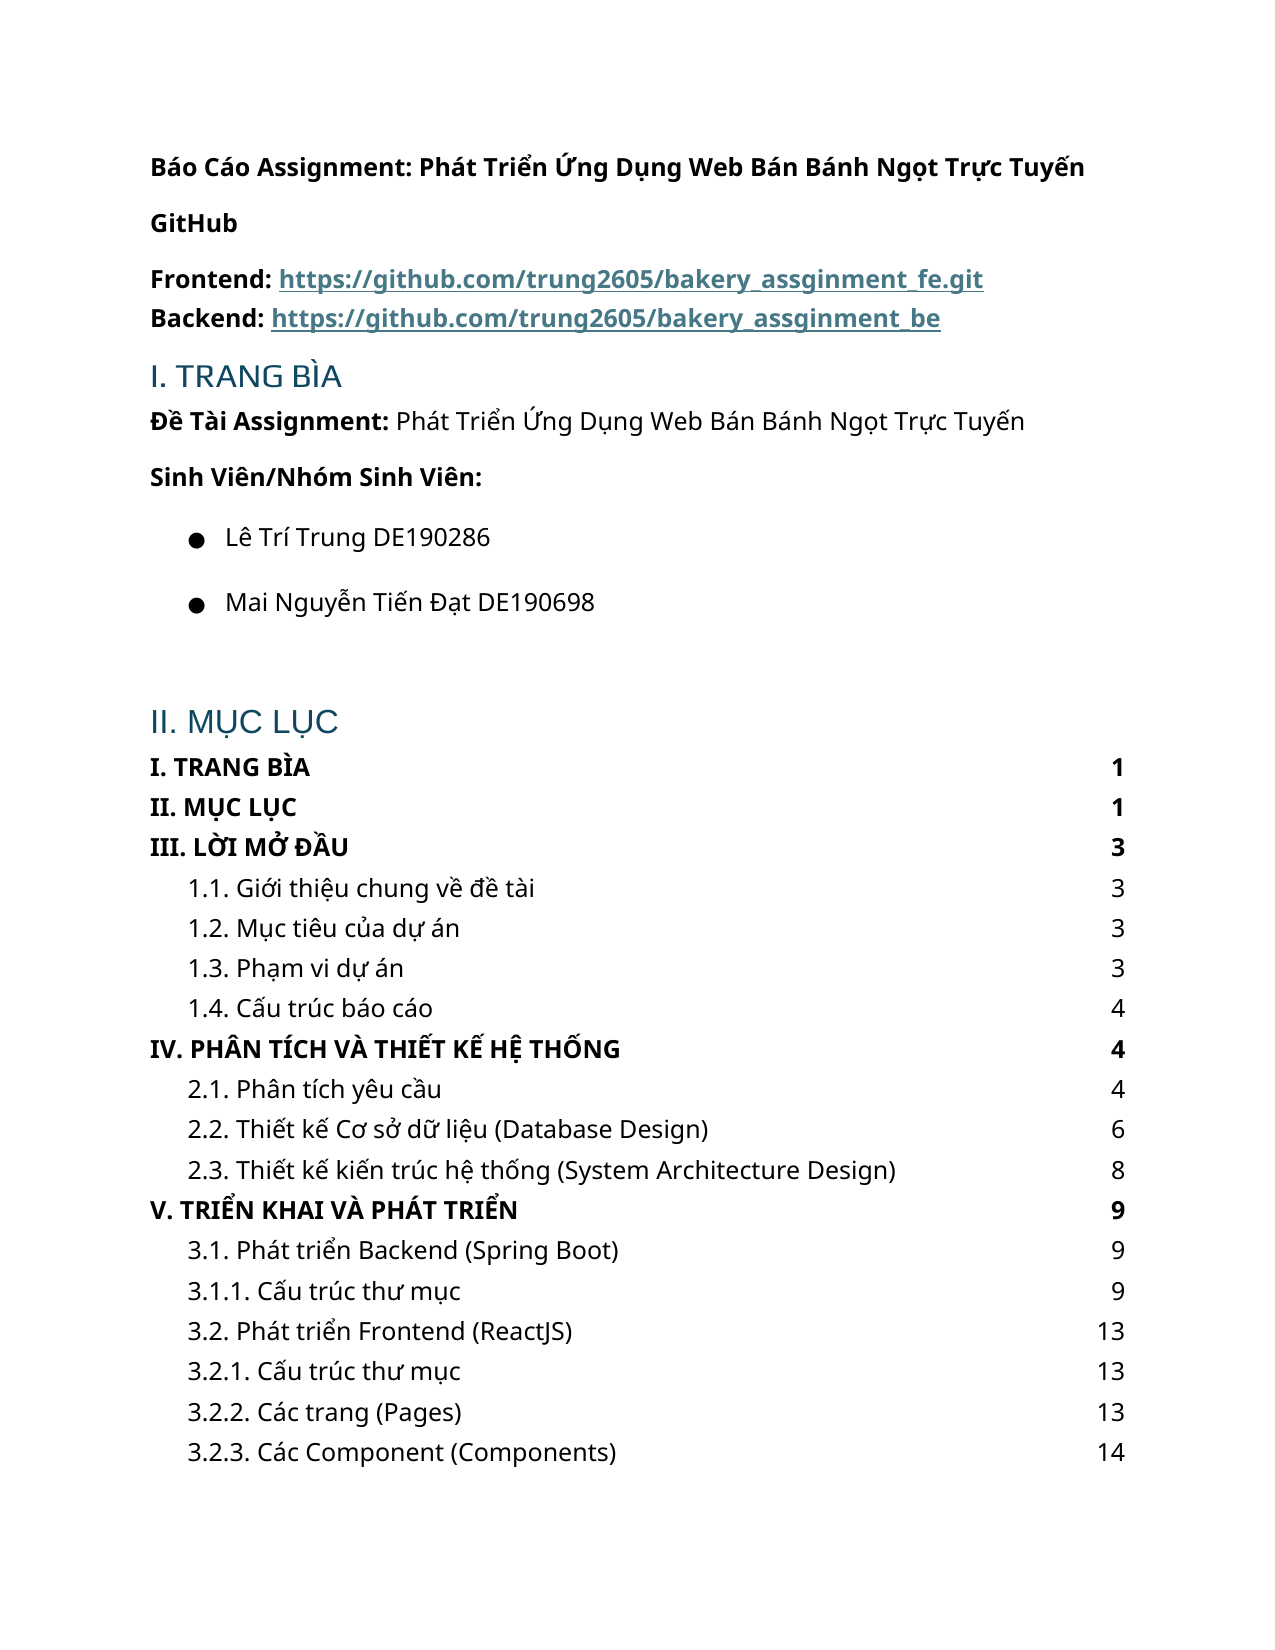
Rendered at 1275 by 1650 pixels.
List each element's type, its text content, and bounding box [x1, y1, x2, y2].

list Lê Trí Trung DE190286 [187, 515, 1125, 558]
text Báo Cáo Assignment: Phát Triển Ứng Dụng Web Bán Bánh Ngọt Trực Tuyến [150, 150, 1125, 184]
text Sinh Viên/Nhóm Sinh Viên: [150, 459, 1125, 493]
list Frontend: https://github.com/trung2605/bakery_assginment_fe.git [150, 262, 1125, 296]
text Đề Tài Assignment: Phát Triển Ứng Dụng Web Bán Bánh Ngọt Trực Tuyến [150, 403, 1125, 438]
text GitHub [150, 206, 1125, 240]
list Backend: https://github.com/trung2605/bakery_assginment_be [150, 301, 1125, 335]
subtitle II. MỤC LỤC [150, 702, 1125, 741]
list Mai Nguyễn Tiến Đạt DE190698 [187, 581, 1125, 624]
subtitle I. TRANG BÌA [150, 357, 1125, 395]
